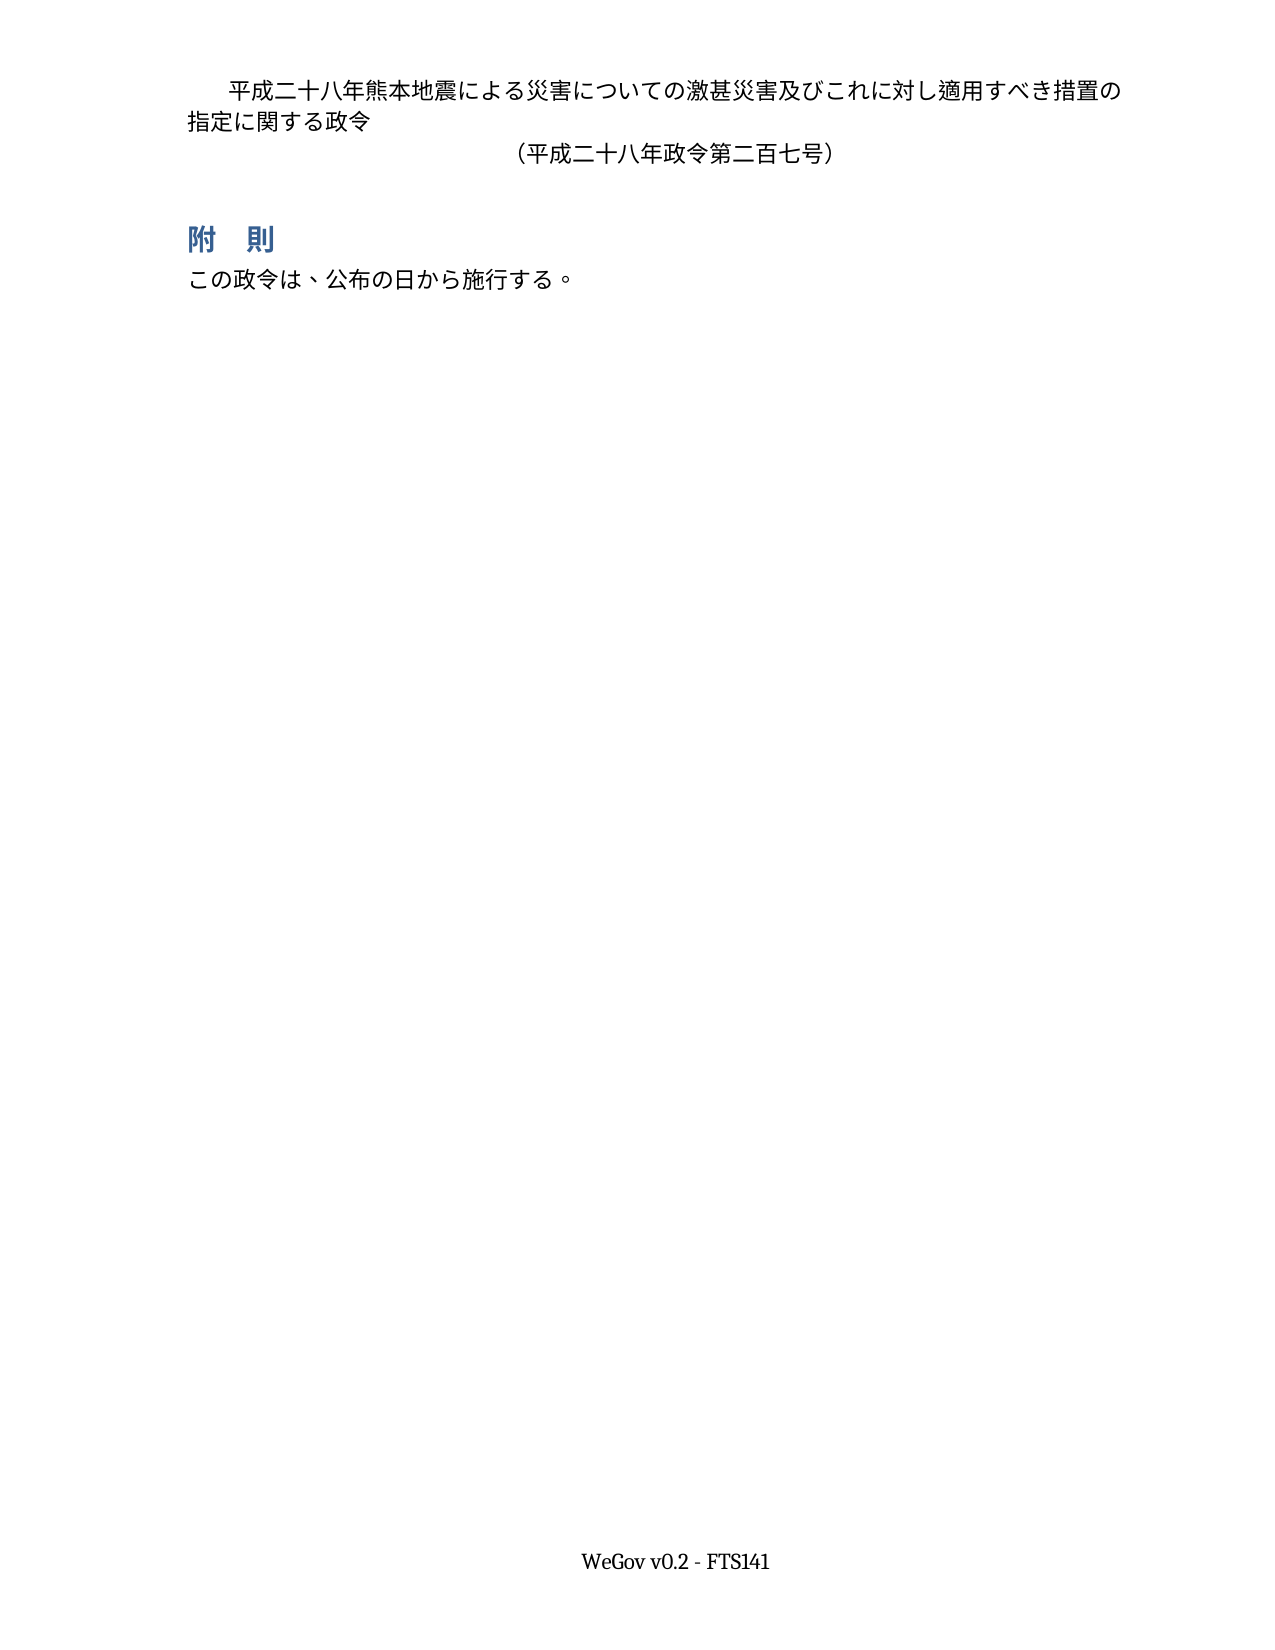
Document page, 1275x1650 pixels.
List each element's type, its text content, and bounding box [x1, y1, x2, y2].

text この政令は、公布の日から施行する。 [187, 264, 1087, 296]
subtitle 附 則 [187, 219, 1087, 258]
